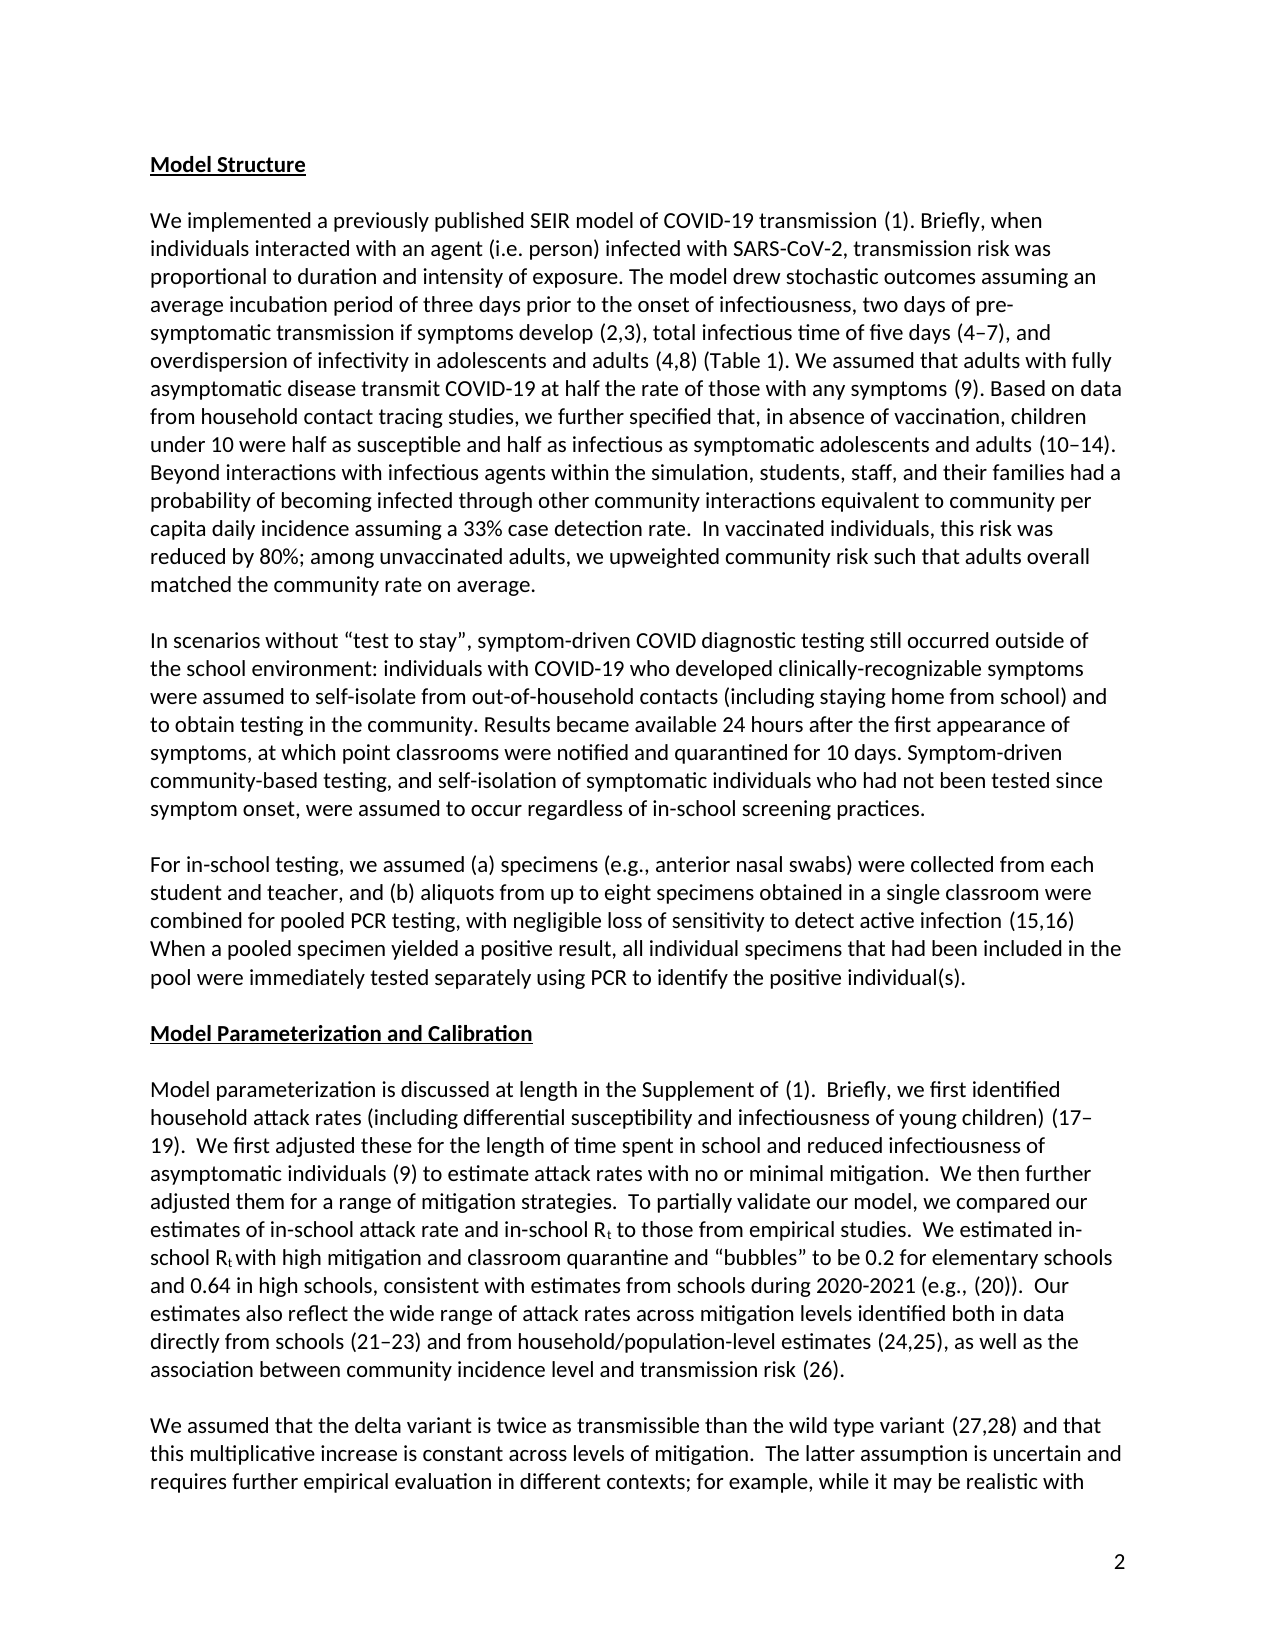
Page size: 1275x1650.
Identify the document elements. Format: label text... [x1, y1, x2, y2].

text For in-school testing, we assumed (a) specimens (e.g., anterior nasal swabs) were collected from each student and teacher, and (b) aliquots from up to eight specimens obtained in a single classroom were combined for pooled PCR testing, with negligible loss of sensitivity to detect active infection (15,16) When a pooled specimen yielded a positive result, all individual specimens that had been included in the pool were immediately tested separately using PCR to identify the positive individual(s). [150, 851, 1125, 991]
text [150, 1411, 1125, 1495]
text Model Structure [150, 150, 1125, 178]
text Model parameterization is discussed at length in the Supplement of (1). Briefly, we first identified household attack rates (including differential susceptibility and infectiousness of young children) (17–19). We first adjusted these for the length of time spent in school and reduced infectiousness of asymptomatic individuals (9) to estimate attack rates with no or minimal mitigation. We then further adjusted them for a range of mitigation strategies. To partially validate our model, we compared our estimates of in-school attack rate and in-school Rt to those from empirical studies. We estimated in-school Rt with high mitigation and classroom quarantine and “bubbles” to be 0.2 for elementary schools and 0.64 in high schools, consistent with estimates from schools during 2020-2021 (e.g., (20)). Our estimates also reflect the wide range of attack rates across mitigation levels identified both in data directly from schools (21–23) and from household/population-level estimates (24,25), as well as the association between community incidence level and transmission risk (26). [150, 1075, 1125, 1383]
text Model Parameterization and Calibration [150, 1019, 1125, 1047]
text In scenarios without “test to stay”, symptom-driven COVID diagnostic testing still occurred outside of the school environment: individuals with COVID-19 who developed clinically-recognizable symptoms were assumed to self-isolate from out-of-household contacts (including staying home from school) and to obtain testing in the community. Results became available 24 hours after the first appearance of symptoms, at which point classrooms were notified and quarantined for 10 days. Symptom-driven community-based testing, and self-isolation of symptomatic individuals who had not been tested since symptom onset, were assumed to occur regardless of in-school screening practices. [150, 626, 1125, 822]
text We implemented a previously published SEIR model of COVID-19 transmission (1). Briefly, when individuals interacted with an agent (i.e. person) infected with SARS-CoV-2, transmission risk was proportional to duration and intensity of exposure. The model drew stochastic outcomes assuming an average incubation period of three days prior to the onset of infectiousness, two days of pre-symptomatic transmission if symptoms develop (2,3), total infectious time of five days (4–7), and overdispersion of infectivity in adolescents and adults (4,8) (Table 1). We assumed that adults with fully asymptomatic disease transmit COVID-19 at half the rate of those with any symptoms (9). Based on data from household contact tracing studies, we further specified that, in absence of vaccination, children under 10 were half as susceptible and half as infectious as symptomatic adolescents and adults (10–14). Beyond interactions with infectious agents within the simulation, students, staff, and their families had a probability of becoming infected through other community interactions equivalent to community per capita daily incidence assuming a 33% case detection rate. In vaccinated individuals, this risk was reduced by 80%; among unvaccinated adults, we upweighted community risk such that adults overall matched the community rate on average. [150, 206, 1125, 598]
